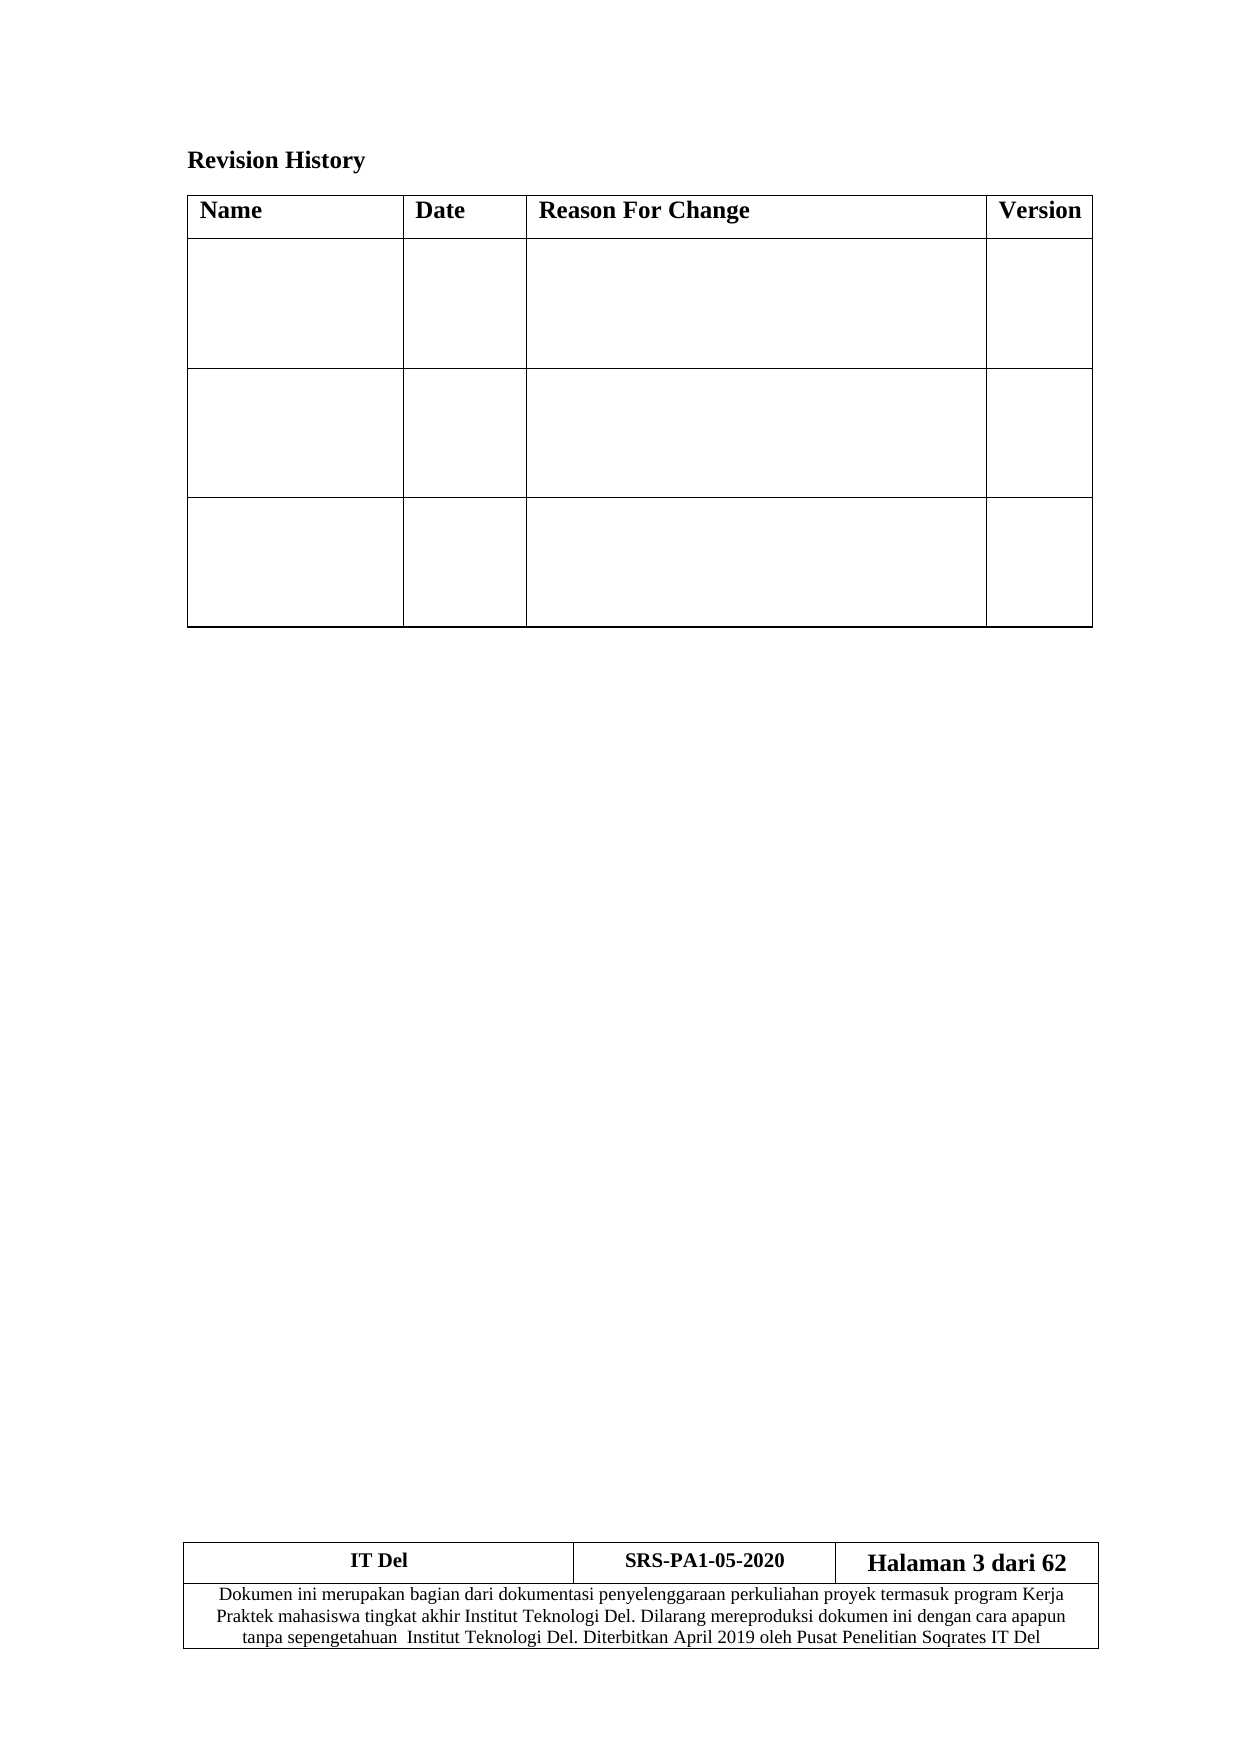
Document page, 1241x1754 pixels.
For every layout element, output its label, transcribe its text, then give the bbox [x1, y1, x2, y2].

table_cell [527, 498, 986, 626]
table_header Reason For Change [527, 196, 986, 238]
table_header Version [987, 196, 1092, 238]
table_cell [404, 369, 526, 497]
table_cell [527, 239, 986, 367]
table_cell [188, 239, 403, 367]
table_cell [188, 369, 403, 497]
table_header Name [188, 196, 403, 238]
table_cell [404, 239, 526, 367]
table_cell [987, 369, 1092, 497]
table_header Date [404, 196, 526, 238]
table_cell [188, 498, 403, 626]
subtitle Revision History [187, 145, 1161, 173]
table_cell [987, 498, 1092, 626]
table_cell [527, 369, 986, 497]
table_cell [404, 498, 526, 626]
table_cell [987, 239, 1092, 367]
